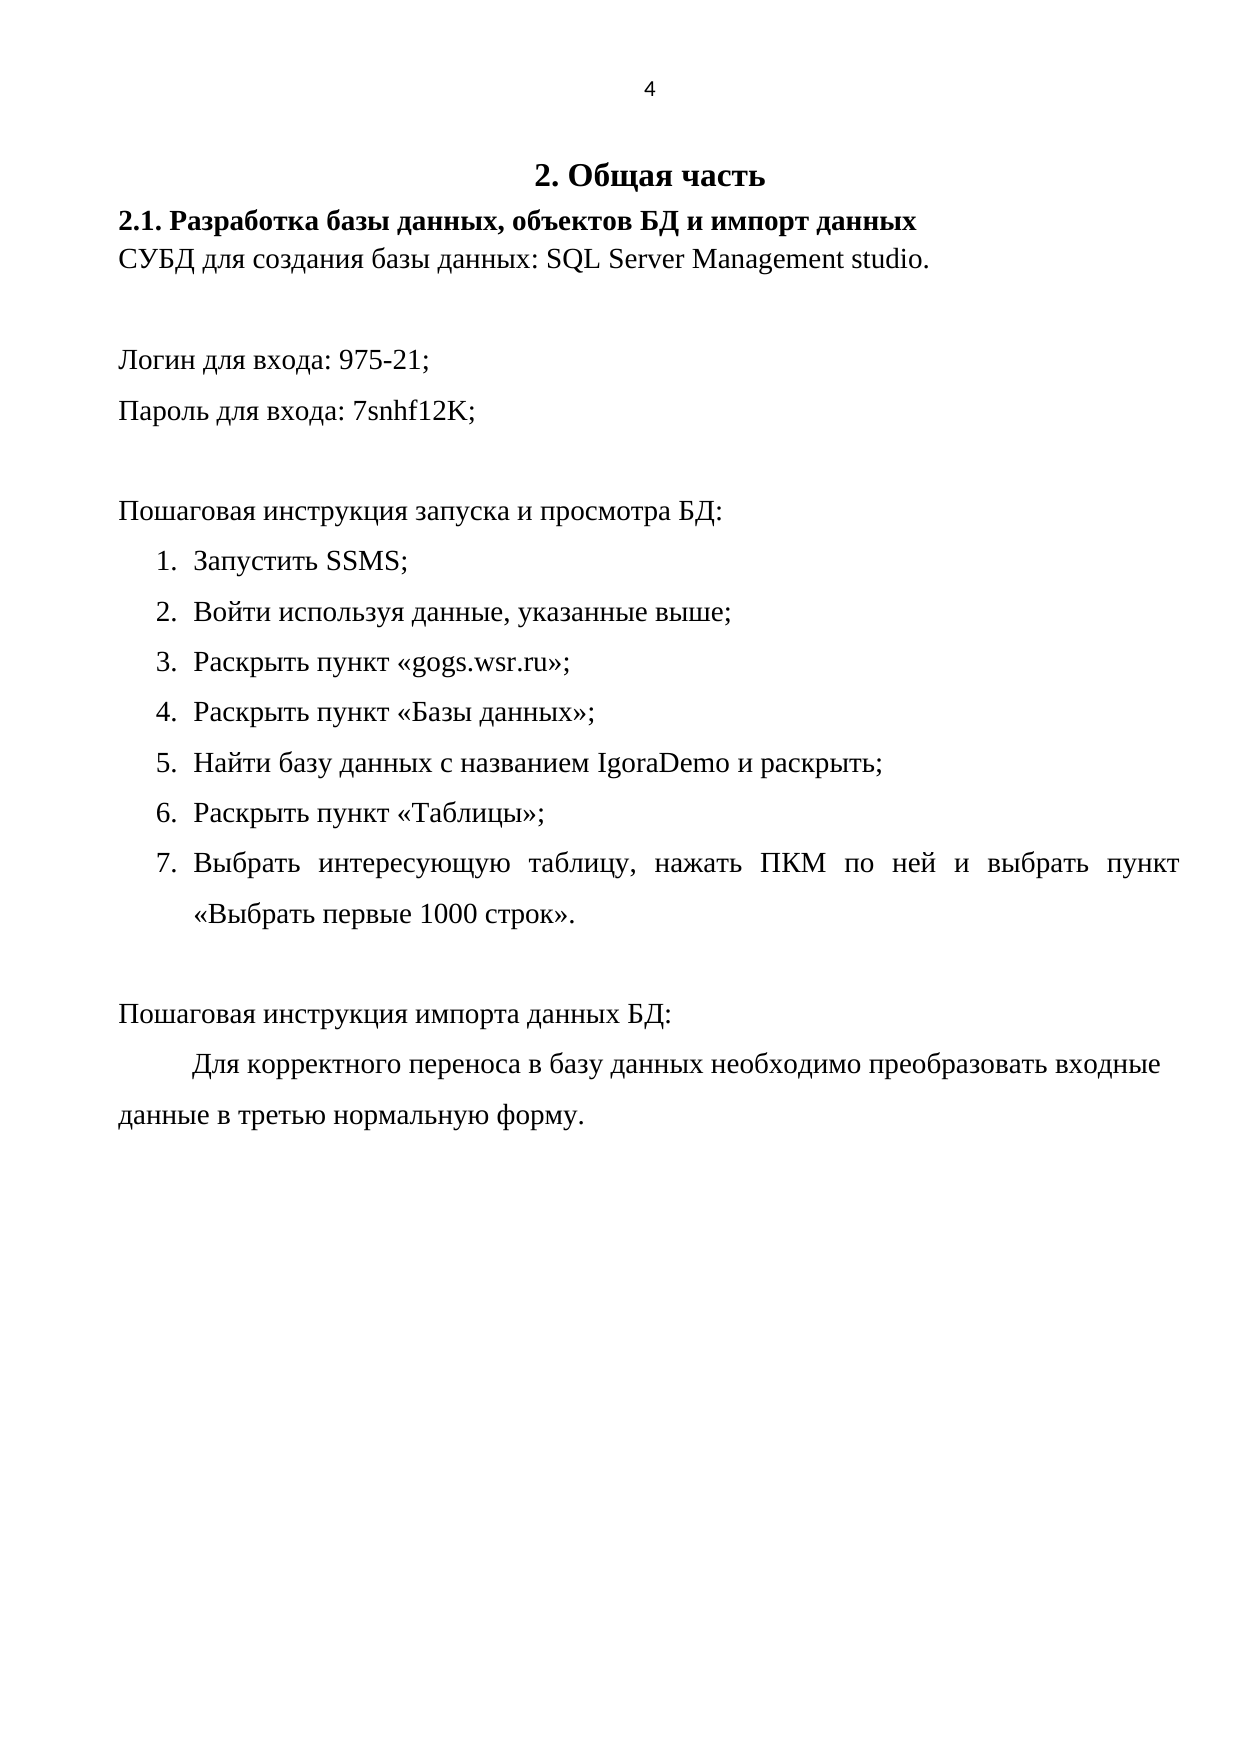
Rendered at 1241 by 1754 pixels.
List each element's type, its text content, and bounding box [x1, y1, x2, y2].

list Раскрыть пункт «gogs.wsr.ru»; [156, 644, 1180, 678]
text Пароль для входа: 7snhf12K; [118, 393, 1181, 426]
text Логин для входа: 975-21; [118, 342, 1181, 376]
text Пошаговая инструкция запуска и просмотра БД: [118, 493, 1181, 527]
list Выбрать интересующую таблицу, нажать ПКМ по ней и выбрать пункт «Выбрать первые 1000 строк». [156, 845, 1180, 929]
list Найти базу данных с названием IgoraDemo и раскрыть; [156, 745, 1180, 778]
list Раскрыть пункт «Таблицы»; [156, 795, 1180, 829]
list Запустить SSMS; [156, 543, 1180, 577]
subtitle 2.1. Разработка базы данных, объектов БД и импорт данных [118, 203, 1181, 237]
list Войти используя данные, указанные выше; [156, 594, 1180, 627]
text СУБД для создания базы данных: SQL Server Management studio. [118, 242, 1181, 275]
text Пошаговая инструкция импорта данных БД: [118, 996, 1181, 1030]
list Раскрыть пункт «Базы данных»; [156, 694, 1180, 728]
subtitle 2. Общая часть [118, 155, 1181, 193]
text Для корректного переноса в базу данных необходимо преобразовать входные данные в третью нормальную форму. [118, 1047, 1181, 1131]
